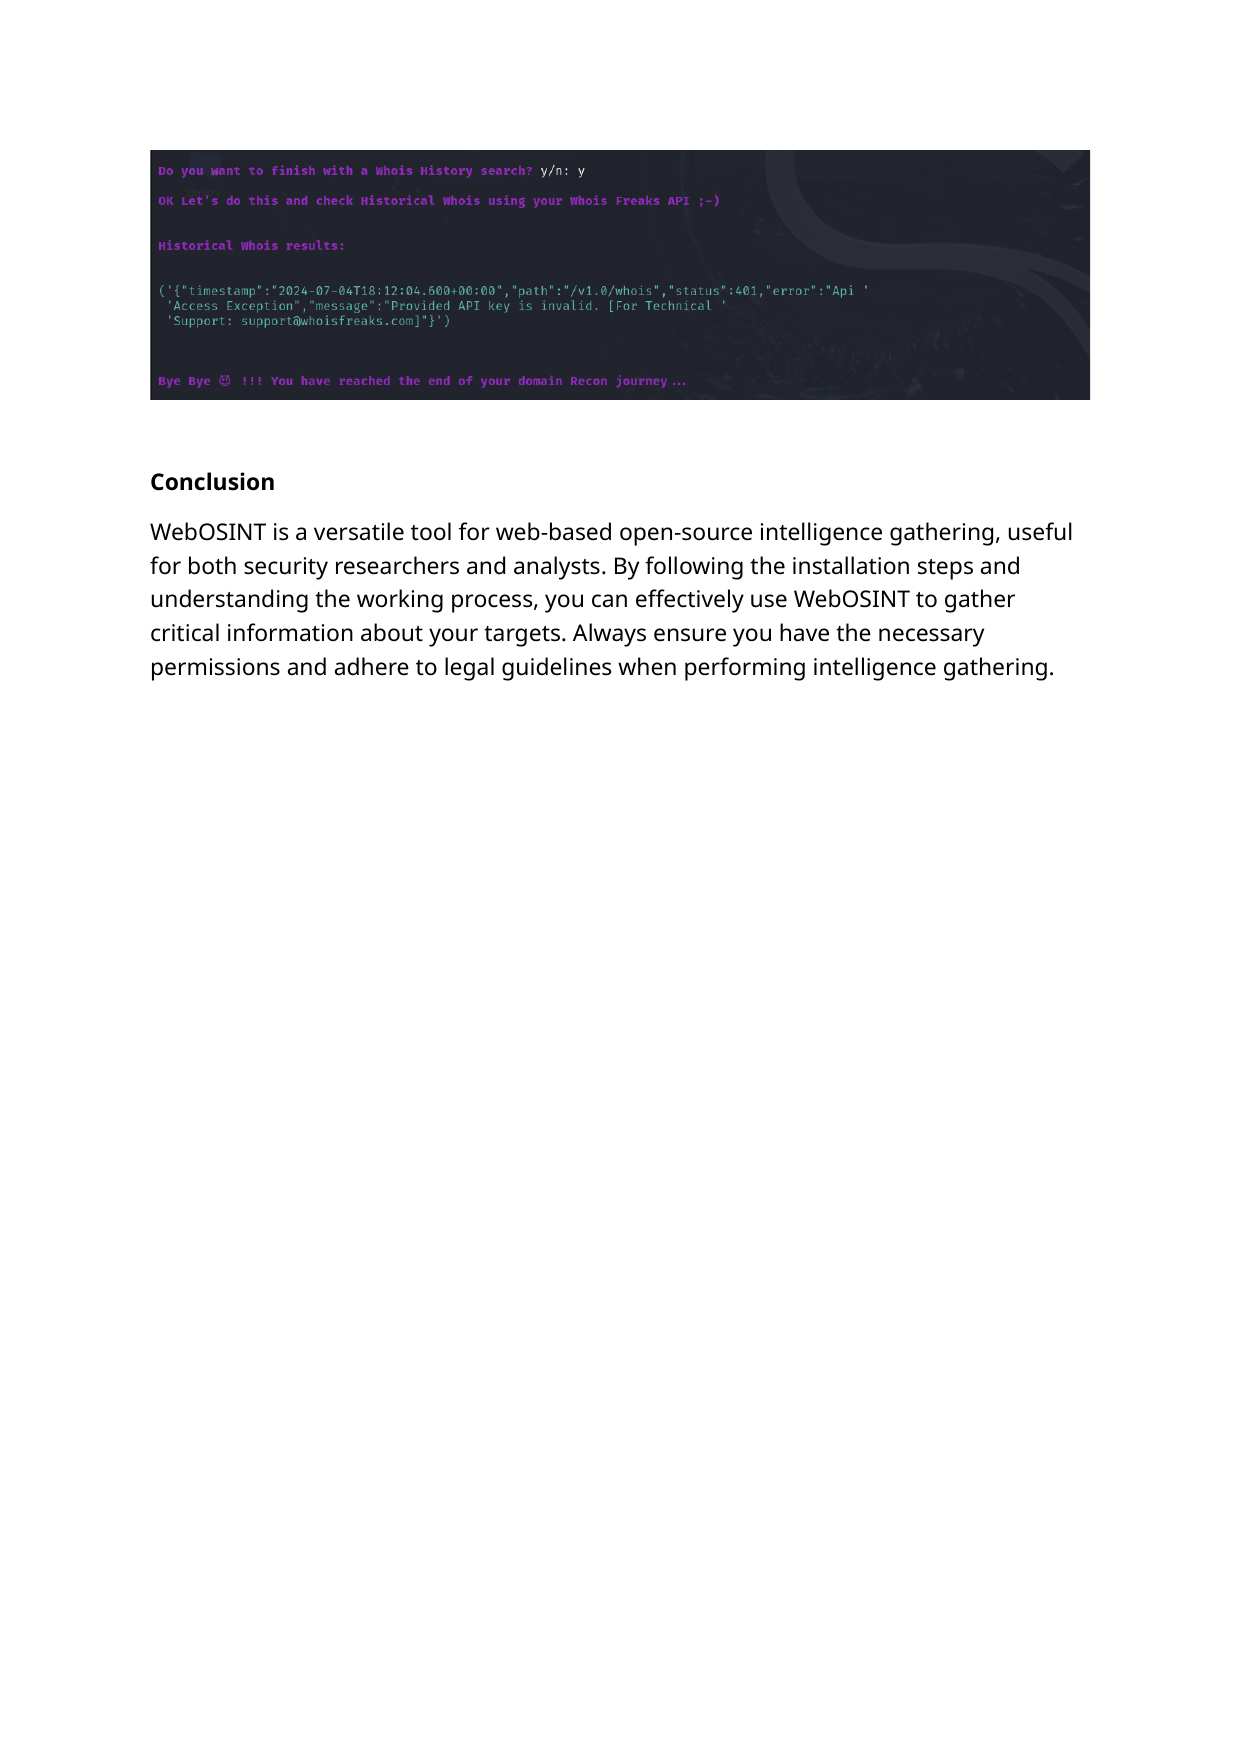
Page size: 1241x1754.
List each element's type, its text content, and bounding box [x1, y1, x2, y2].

picture [150, 150, 1091, 400]
text Conclusion [150, 466, 1090, 497]
text WebOSINT is a versatile tool for web-based open-source intelligence gathering, useful for both security researchers and analysts. By following the installation steps and understanding the working process, you can effectively use WebOSINT to gather critical information about your targets. Always ensure you have the necessary permissions and adhere to legal guidelines when performing intelligence gathering. [150, 516, 1090, 682]
